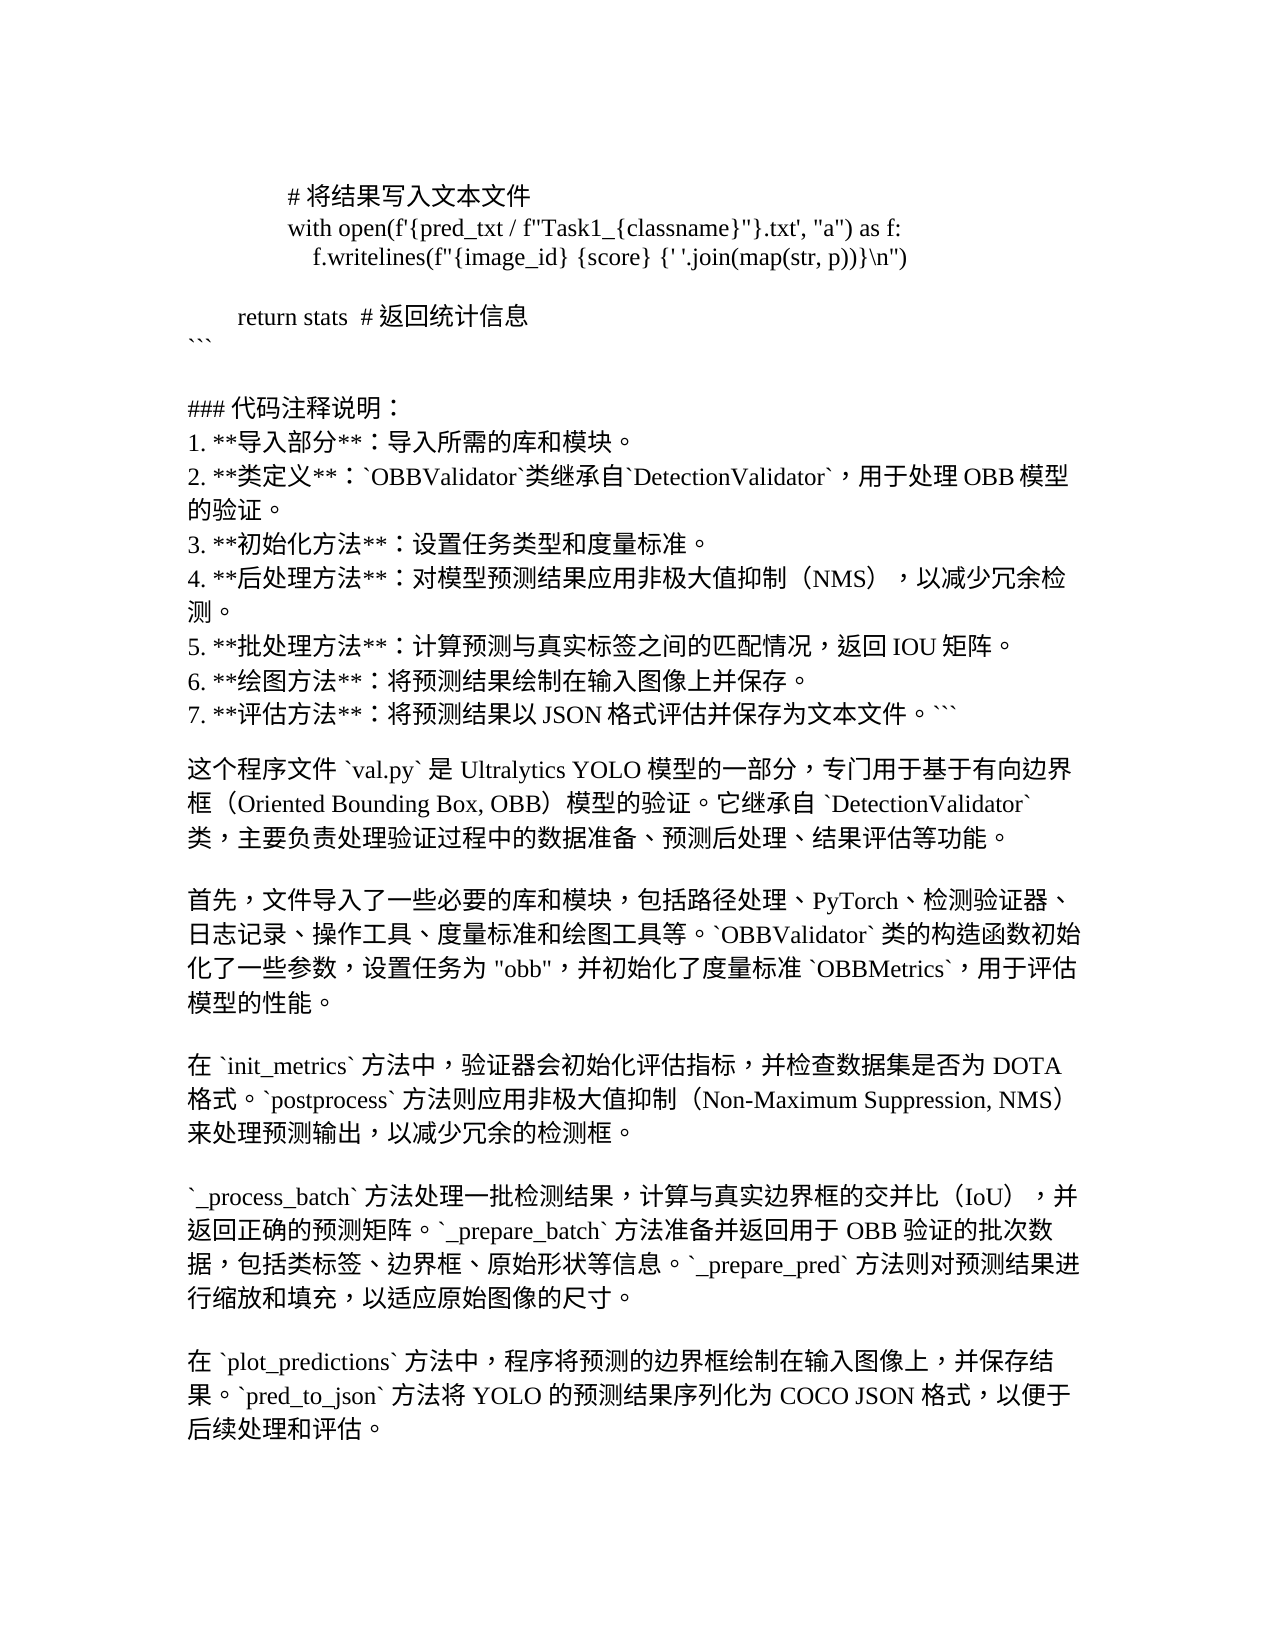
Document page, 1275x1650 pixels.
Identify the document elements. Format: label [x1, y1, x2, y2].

text [187, 752, 1087, 1475]
text [187, 150, 1087, 731]
